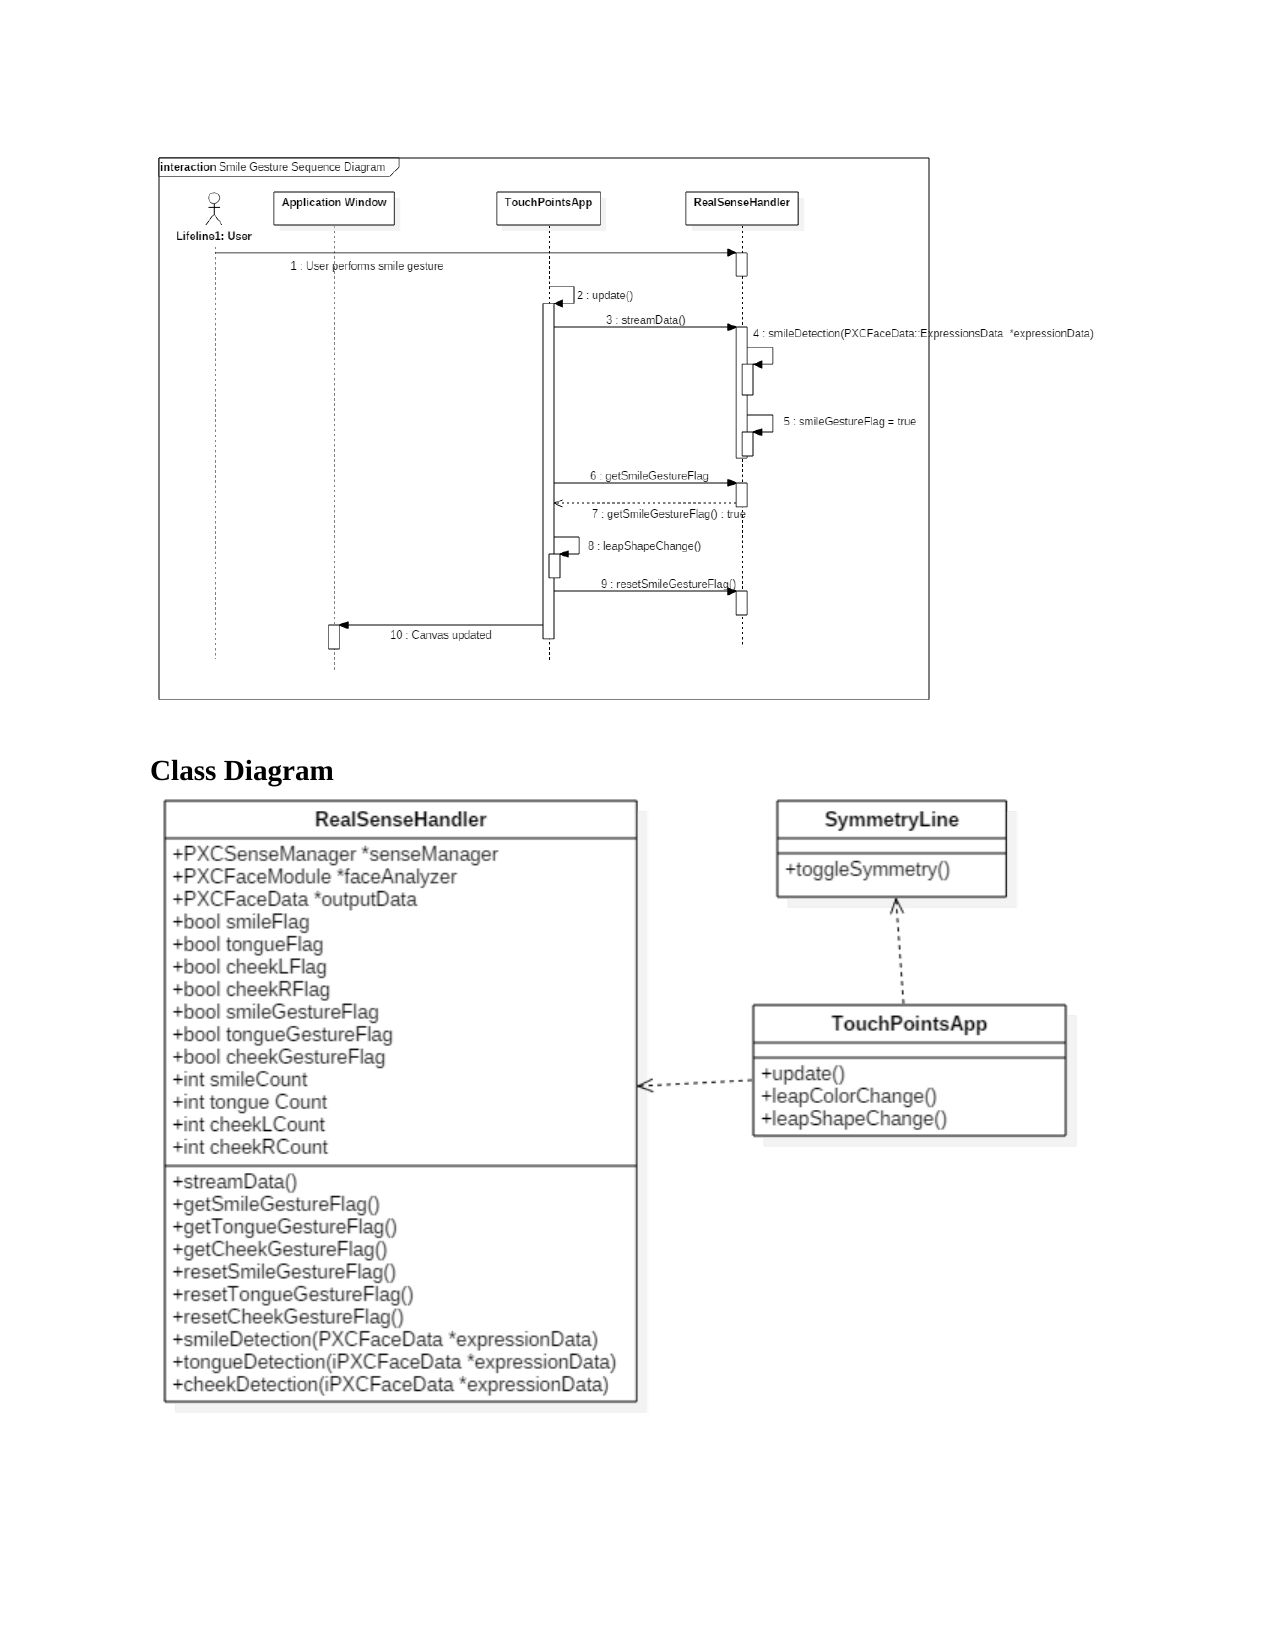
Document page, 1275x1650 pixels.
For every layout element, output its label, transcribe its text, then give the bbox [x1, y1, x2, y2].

text Class Diagram [150, 753, 1125, 786]
picture [150, 150, 1125, 733]
picture [150, 786, 1125, 1462]
